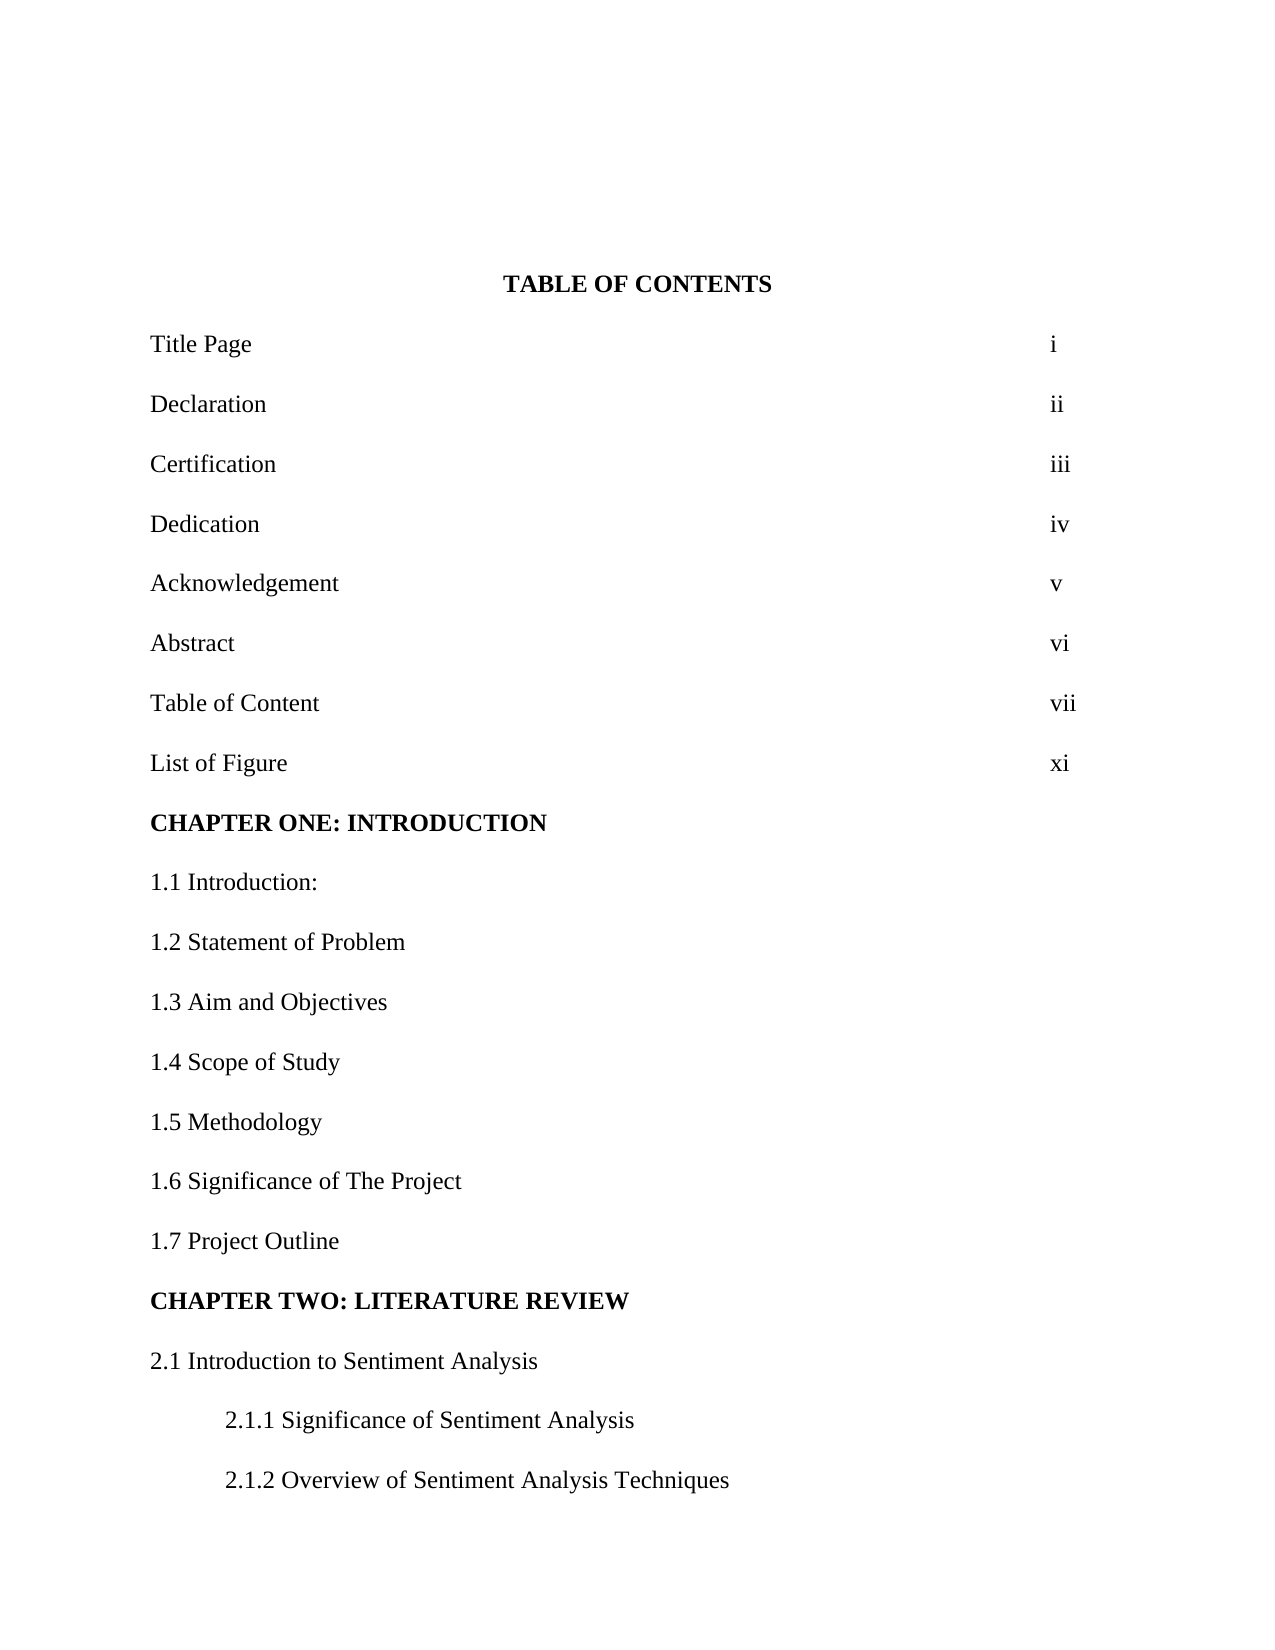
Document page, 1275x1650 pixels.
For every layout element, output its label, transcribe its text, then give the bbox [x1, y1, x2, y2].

text CHAPTER TWO: LITERATURE REVIEW [150, 1286, 1125, 1315]
text Table of Content vii [150, 688, 1125, 717]
text 2.1.2 Overview of Sentiment Analysis Techniques [150, 1465, 1125, 1494]
text 1.1 Introduction: [150, 867, 1125, 896]
text 1.6 Significance of The Project [150, 1166, 1125, 1195]
text 1.2 Statement of Problem [150, 927, 1125, 956]
text 1.7 Project Outline [150, 1226, 1125, 1255]
text Certification iii [150, 449, 1125, 478]
text Declaration ii [150, 389, 1125, 418]
text 2.1 Introduction to Sentiment Analysis [150, 1346, 1125, 1374]
text 1.4 Scope of Study [150, 1047, 1125, 1076]
text TABLE OF CONTENTS [150, 269, 1125, 298]
text Acknowledgement v [150, 568, 1125, 597]
text Dedication iv [150, 509, 1125, 537]
text CHAPTER ONE: INTRODUCTION [150, 808, 1125, 836]
text 1.3 Aim and Objectives [150, 987, 1125, 1016]
text 2.1.1 Significance of Sentiment Analysis [150, 1406, 1125, 1434]
text Abstract vi [150, 628, 1125, 657]
text List of Figure xi [150, 748, 1125, 777]
text 1.5 Methodology [150, 1107, 1125, 1135]
text Title Page i [150, 329, 1125, 358]
